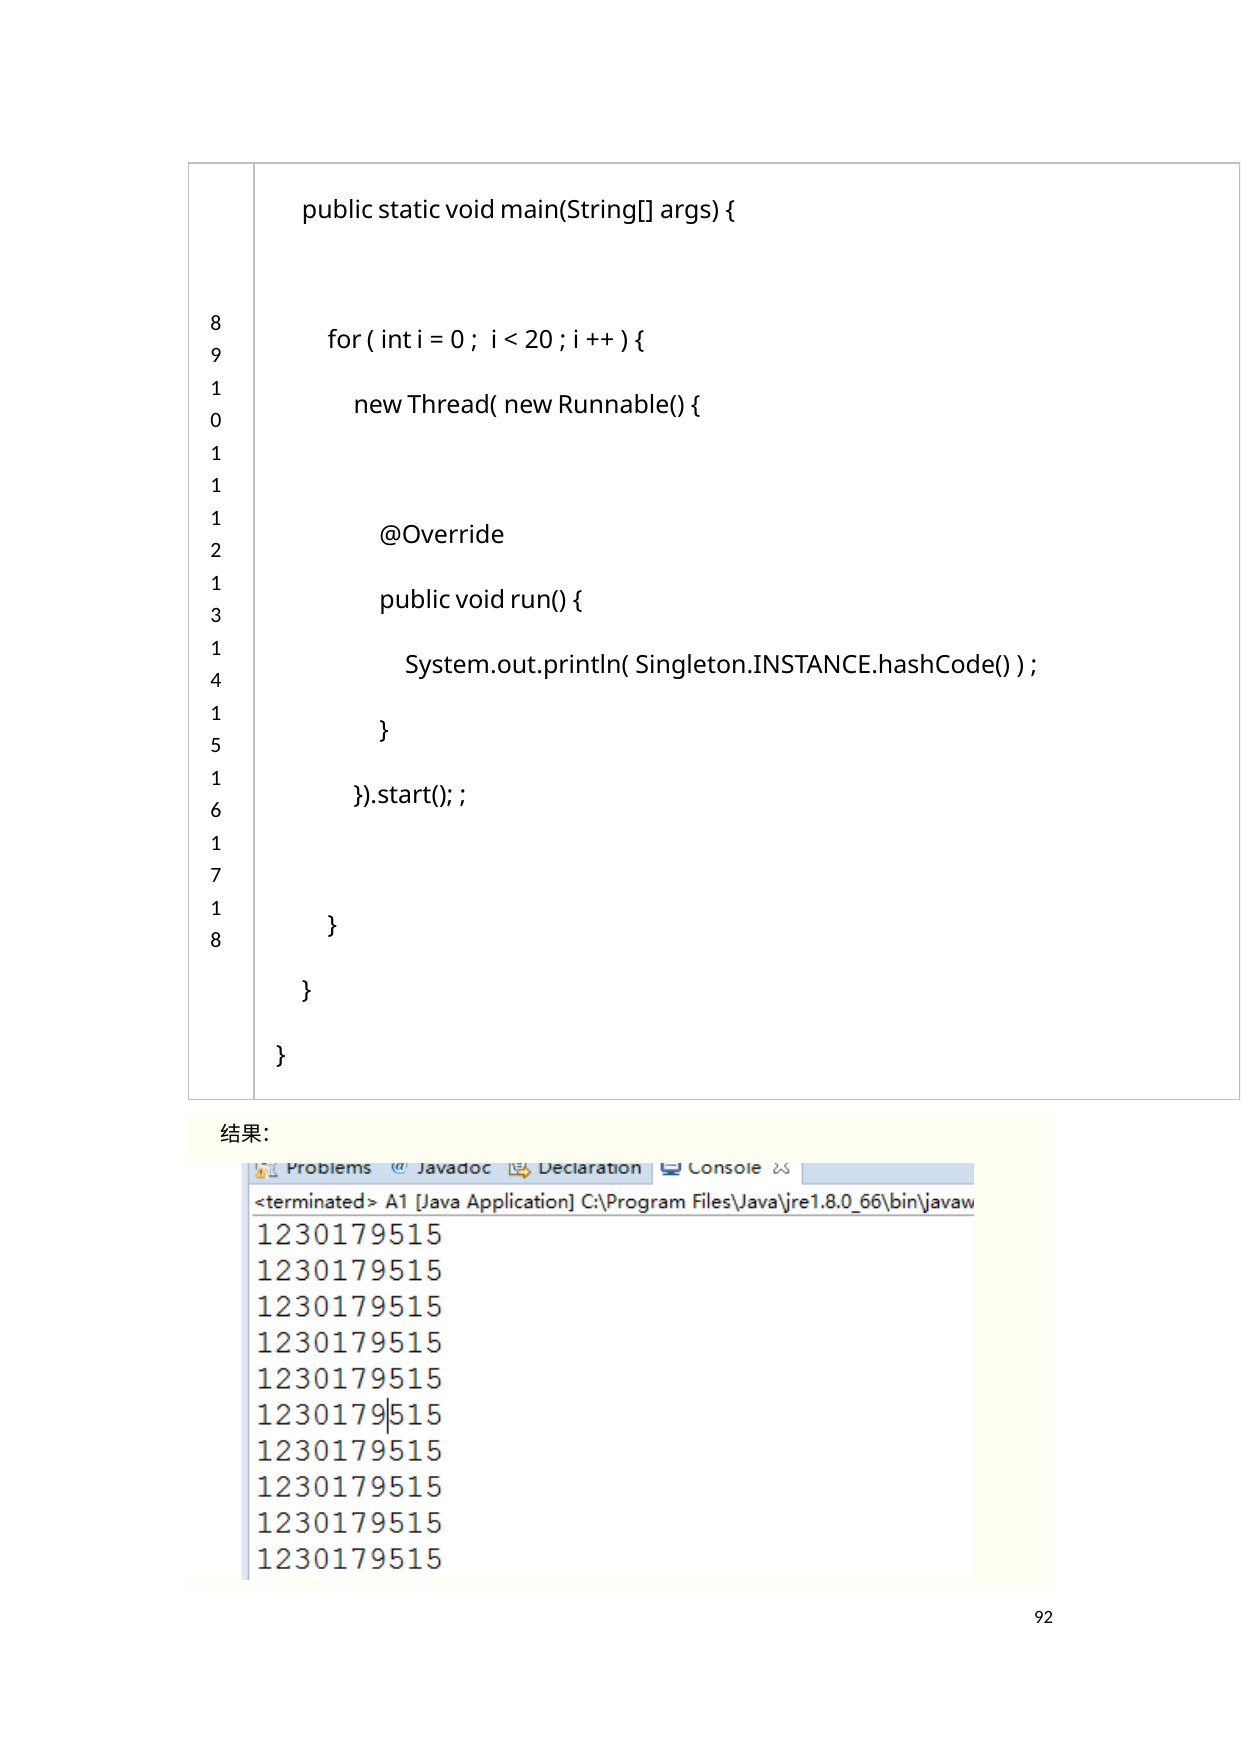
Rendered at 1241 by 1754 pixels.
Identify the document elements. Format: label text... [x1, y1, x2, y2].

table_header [255, 164, 1239, 1098]
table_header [189, 164, 253, 1098]
picture [187, 1163, 974, 1580]
text 结果： [187, 1116, 1053, 1148]
